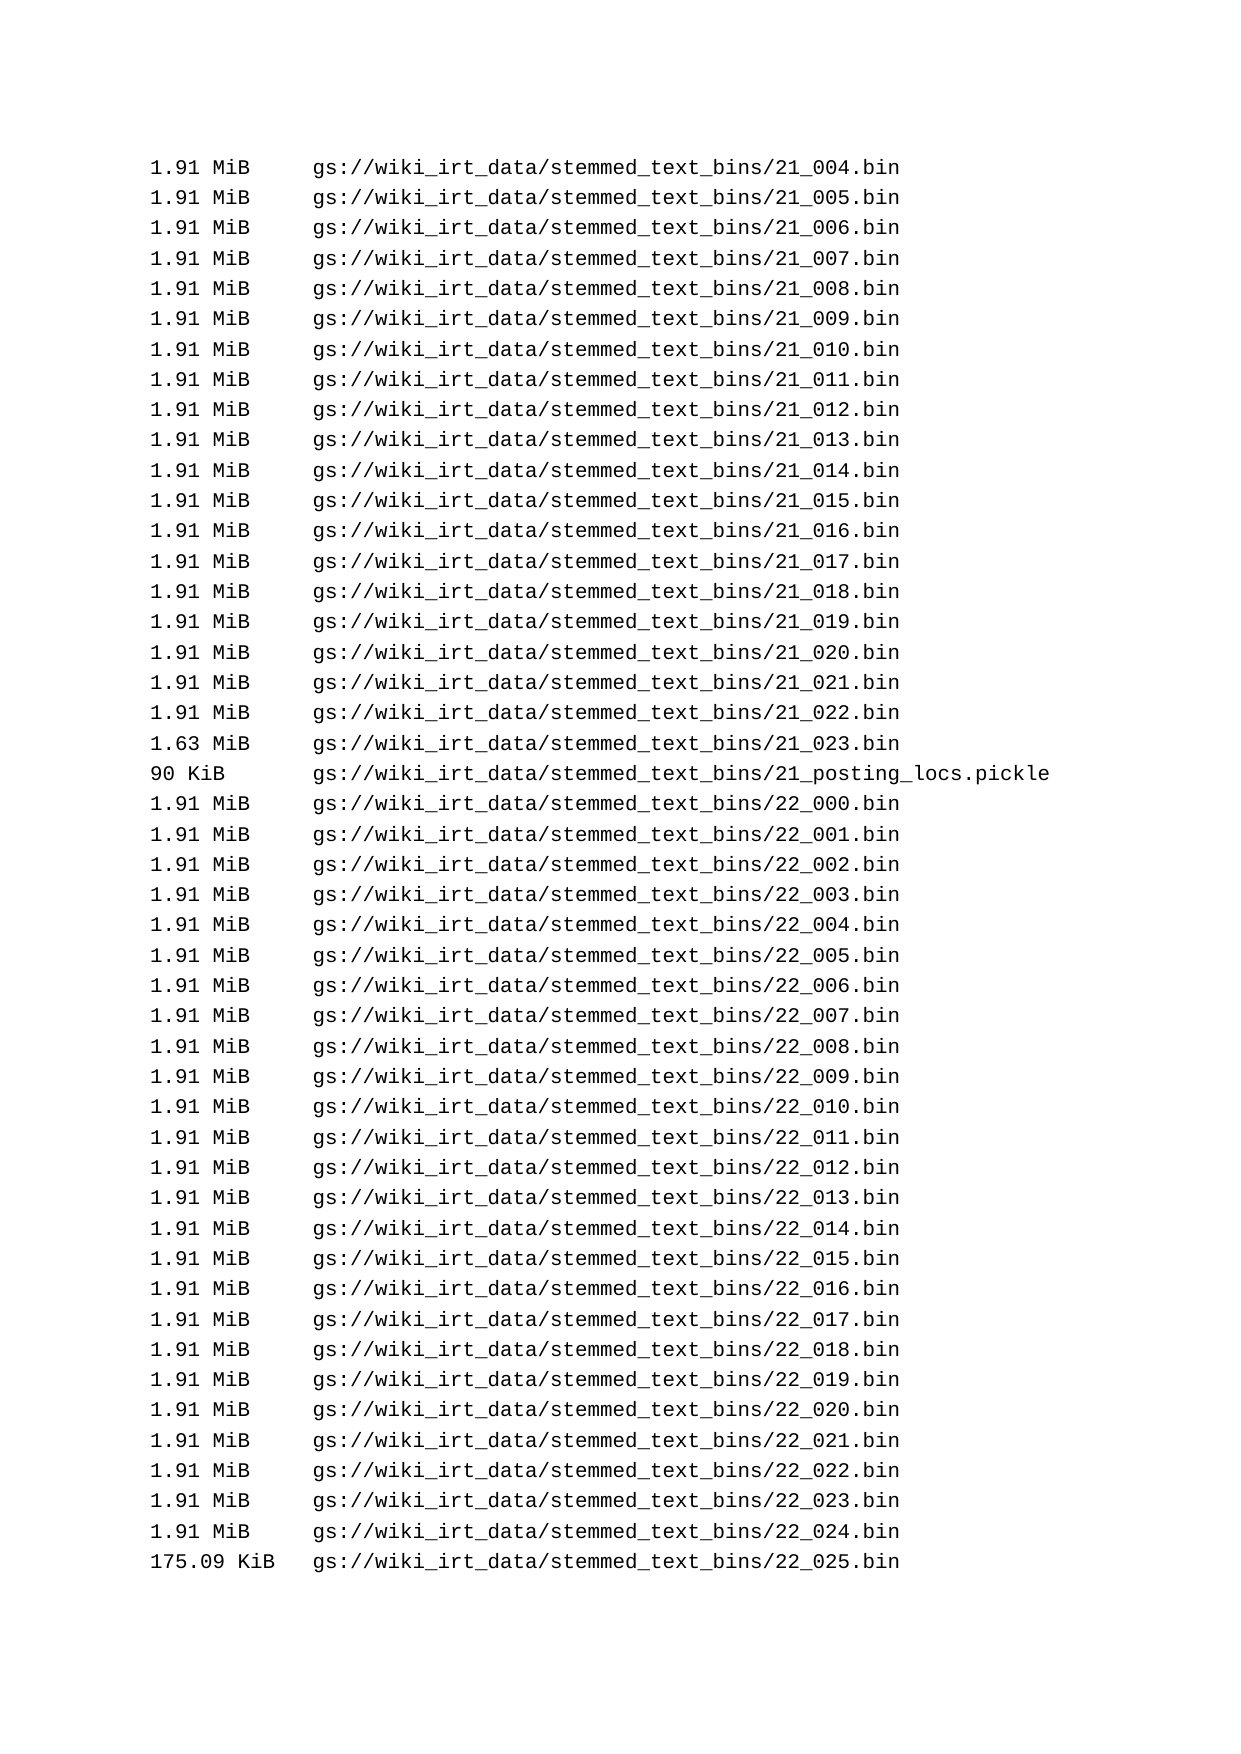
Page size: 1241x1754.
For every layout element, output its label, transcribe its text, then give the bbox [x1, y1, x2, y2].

text 1.91 MiB gs://wiki_irt_data/stemmed_text_bins/22_001.bin [150, 817, 1090, 847]
text 1.91 MiB gs://wiki_irt_data/stemmed_text_bins/22_019.bin [150, 1362, 1090, 1393]
text 175.09 KiB gs://wiki_irt_data/stemmed_text_bins/22_025.bin [150, 1544, 1090, 1575]
text 1.91 MiB gs://wiki_irt_data/stemmed_text_bins/22_021.bin [150, 1423, 1090, 1453]
text 1.91 MiB gs://wiki_irt_data/stemmed_text_bins/22_005.bin [150, 938, 1090, 968]
text 1.91 MiB gs://wiki_irt_data/stemmed_text_bins/21_015.bin [150, 483, 1090, 514]
text 1.91 MiB gs://wiki_irt_data/stemmed_text_bins/22_015.bin [150, 1241, 1090, 1272]
text 1.91 MiB gs://wiki_irt_data/stemmed_text_bins/22_002.bin [150, 847, 1090, 877]
text 1.91 MiB gs://wiki_irt_data/stemmed_text_bins/22_006.bin [150, 968, 1090, 999]
text 1.91 MiB gs://wiki_irt_data/stemmed_text_bins/21_009.bin [150, 302, 1090, 332]
text 1.91 MiB gs://wiki_irt_data/stemmed_text_bins/21_019.bin [150, 605, 1090, 635]
text 1.91 MiB gs://wiki_irt_data/stemmed_text_bins/22_010.bin [150, 1090, 1090, 1120]
text 1.91 MiB gs://wiki_irt_data/stemmed_text_bins/21_011.bin [150, 362, 1090, 392]
text 90 KiB gs://wiki_irt_data/stemmed_text_bins/21_posting_locs.pickle [150, 756, 1090, 787]
text 1.91 MiB gs://wiki_irt_data/stemmed_text_bins/22_022.bin [150, 1453, 1090, 1484]
text 1.91 MiB gs://wiki_irt_data/stemmed_text_bins/21_021.bin [150, 665, 1090, 696]
text 1.91 MiB gs://wiki_irt_data/stemmed_text_bins/21_016.bin [150, 514, 1090, 544]
text 1.91 MiB gs://wiki_irt_data/stemmed_text_bins/21_010.bin [150, 332, 1090, 362]
text 1.91 MiB gs://wiki_irt_data/stemmed_text_bins/22_017.bin [150, 1302, 1090, 1332]
text 1.91 MiB gs://wiki_irt_data/stemmed_text_bins/22_020.bin [150, 1393, 1090, 1423]
text 1.91 MiB gs://wiki_irt_data/stemmed_text_bins/21_005.bin [150, 180, 1090, 211]
text 1.91 MiB gs://wiki_irt_data/stemmed_text_bins/22_023.bin [150, 1484, 1090, 1514]
text 1.91 MiB gs://wiki_irt_data/stemmed_text_bins/21_008.bin [150, 271, 1090, 302]
text 1.91 MiB gs://wiki_irt_data/stemmed_text_bins/22_016.bin [150, 1272, 1090, 1302]
text 1.91 MiB gs://wiki_irt_data/stemmed_text_bins/22_000.bin [150, 787, 1090, 817]
text 1.63 MiB gs://wiki_irt_data/stemmed_text_bins/21_023.bin [150, 726, 1090, 756]
text 1.91 MiB gs://wiki_irt_data/stemmed_text_bins/22_012.bin [150, 1150, 1090, 1181]
text 1.91 MiB gs://wiki_irt_data/stemmed_text_bins/22_009.bin [150, 1059, 1090, 1090]
text 1.91 MiB gs://wiki_irt_data/stemmed_text_bins/21_004.bin [150, 150, 1090, 180]
text 1.91 MiB gs://wiki_irt_data/stemmed_text_bins/21_007.bin [150, 241, 1090, 271]
text 1.91 MiB gs://wiki_irt_data/stemmed_text_bins/22_011.bin [150, 1120, 1090, 1150]
text 1.91 MiB gs://wiki_irt_data/stemmed_text_bins/22_004.bin [150, 908, 1090, 938]
text 1.91 MiB gs://wiki_irt_data/stemmed_text_bins/22_014.bin [150, 1211, 1090, 1241]
text 1.91 MiB gs://wiki_irt_data/stemmed_text_bins/21_018.bin [150, 574, 1090, 605]
text 1.91 MiB gs://wiki_irt_data/stemmed_text_bins/22_007.bin [150, 999, 1090, 1029]
text 1.91 MiB gs://wiki_irt_data/stemmed_text_bins/22_024.bin [150, 1514, 1090, 1544]
text 1.91 MiB gs://wiki_irt_data/stemmed_text_bins/21_020.bin [150, 635, 1090, 665]
text 1.91 MiB gs://wiki_irt_data/stemmed_text_bins/21_022.bin [150, 696, 1090, 726]
text 1.91 MiB gs://wiki_irt_data/stemmed_text_bins/21_017.bin [150, 544, 1090, 574]
text 1.91 MiB gs://wiki_irt_data/stemmed_text_bins/21_013.bin [150, 423, 1090, 453]
text 1.91 MiB gs://wiki_irt_data/stemmed_text_bins/21_012.bin [150, 392, 1090, 423]
text 1.91 MiB gs://wiki_irt_data/stemmed_text_bins/22_018.bin [150, 1332, 1090, 1362]
text 1.91 MiB gs://wiki_irt_data/stemmed_text_bins/22_003.bin [150, 877, 1090, 908]
text 1.91 MiB gs://wiki_irt_data/stemmed_text_bins/21_006.bin [150, 211, 1090, 241]
text 1.91 MiB gs://wiki_irt_data/stemmed_text_bins/22_008.bin [150, 1029, 1090, 1059]
text 1.91 MiB gs://wiki_irt_data/stemmed_text_bins/22_013.bin [150, 1181, 1090, 1211]
text 1.91 MiB gs://wiki_irt_data/stemmed_text_bins/21_014.bin [150, 453, 1090, 483]
